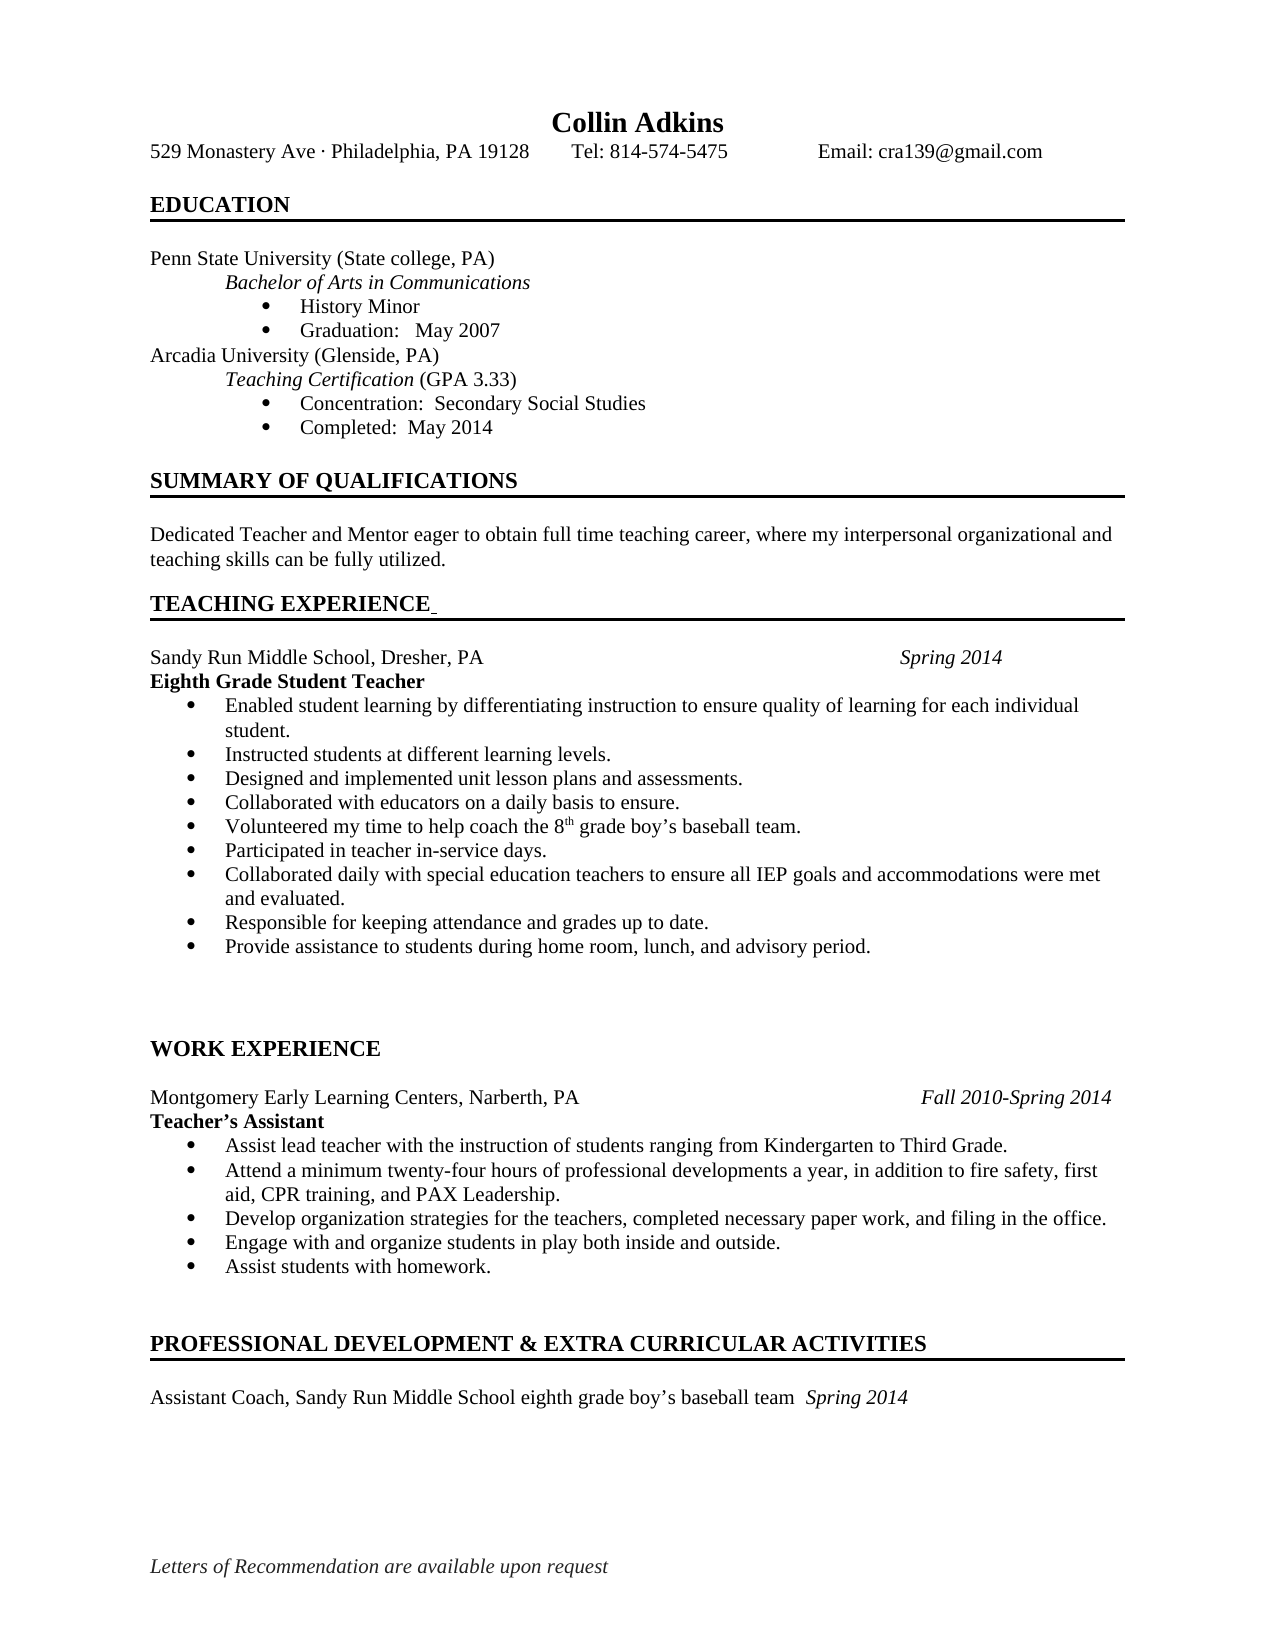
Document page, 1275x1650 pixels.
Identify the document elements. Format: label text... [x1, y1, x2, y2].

text SUMMARY OF QUALIFICATIONS [150, 467, 1125, 495]
list History Minor [262, 294, 1125, 318]
text Teacher’s Assistant [150, 1109, 1125, 1133]
text 529 Monastery Ave ∙ Philadelphia, PA 19128 Tel: 814-574-5475 Email: cra139@gmail.com [150, 138, 1125, 163]
list Attend a minimum twenty-four hours of professional developments a year, in addition to fire safety, first aid, CPR training, and PAX Leadership. [187, 1157, 1125, 1206]
text Montgomery Early Learning Centers, Narberth, PA Fall 2010-Spring 2014 [150, 1061, 1125, 1109]
text Collin Adkins [150, 105, 1125, 138]
list Engage with and organize students in play both inside and outside. [187, 1230, 1125, 1254]
list Participated in teacher in-service days. [187, 838, 1125, 862]
text Assistant Coach, Sandy Run Middle School eighth grade boy’s baseball team Spring 2014 [150, 1385, 1125, 1409]
list Assist lead teacher with the instruction of students ranging from Kindergarten to Third Grade. [187, 1133, 1125, 1157]
list Provide assistance to students during home room, lunch, and advisory period. [187, 934, 1125, 958]
list Enabled student learning by differentiating instruction to ensure quality of learning for each individual student. [187, 693, 1125, 742]
list Completed: May 2014 [262, 415, 1125, 439]
list Develop organization strategies for the teachers, completed necessary paper work, and filing in the office. [187, 1206, 1125, 1230]
text Bachelor of Arts in Communications [150, 270, 1125, 294]
list Graduation: May 2007 [262, 318, 1125, 342]
text Letters of Recommendation are available upon request [150, 1554, 1125, 1578]
text Teaching Certification (GPA 3.33) [150, 367, 1125, 391]
list Collaborated with educators on a daily basis to ensure. [187, 790, 1125, 814]
text Sandy Run Middle School, Dresher, PA Spring 2014 [150, 645, 1125, 669]
list Designed and implemented unit lesson plans and assessments. [187, 766, 1125, 790]
text Dedicated Teacher and Mentor eager to obtain full time teaching career, where my interpersonal organizational and teaching skills can be fully utilized. [150, 498, 1125, 571]
text Penn State University (State college, PA) [150, 222, 1125, 270]
text WORK EXPERIENCE [150, 1035, 1125, 1061]
text EDUCATION [150, 191, 1125, 219]
list Responsible for keeping attendance and grades up to date. [187, 910, 1125, 934]
list Collaborated daily with special education teachers to ensure all IEP goals and accommodations were met and evaluated. [187, 862, 1125, 910]
list Assist students with homework. [187, 1254, 1125, 1278]
text Arcadia University (Glenside, PA) [150, 342, 1125, 367]
list Instructed students at different learning levels. [187, 742, 1125, 766]
list Volunteered my time to help coach the 8th grade boy’s baseball team. [187, 814, 1125, 838]
text Eighth Grade Student Teacher [150, 669, 1125, 693]
text PROFESSIONAL DEVELOPMENT & EXTRA CURRICULAR ACTIVITIES [150, 1329, 1125, 1358]
list Concentration: Secondary Social Studies [262, 391, 1125, 415]
text TEACHING EXPERIENCE [150, 590, 1125, 618]
